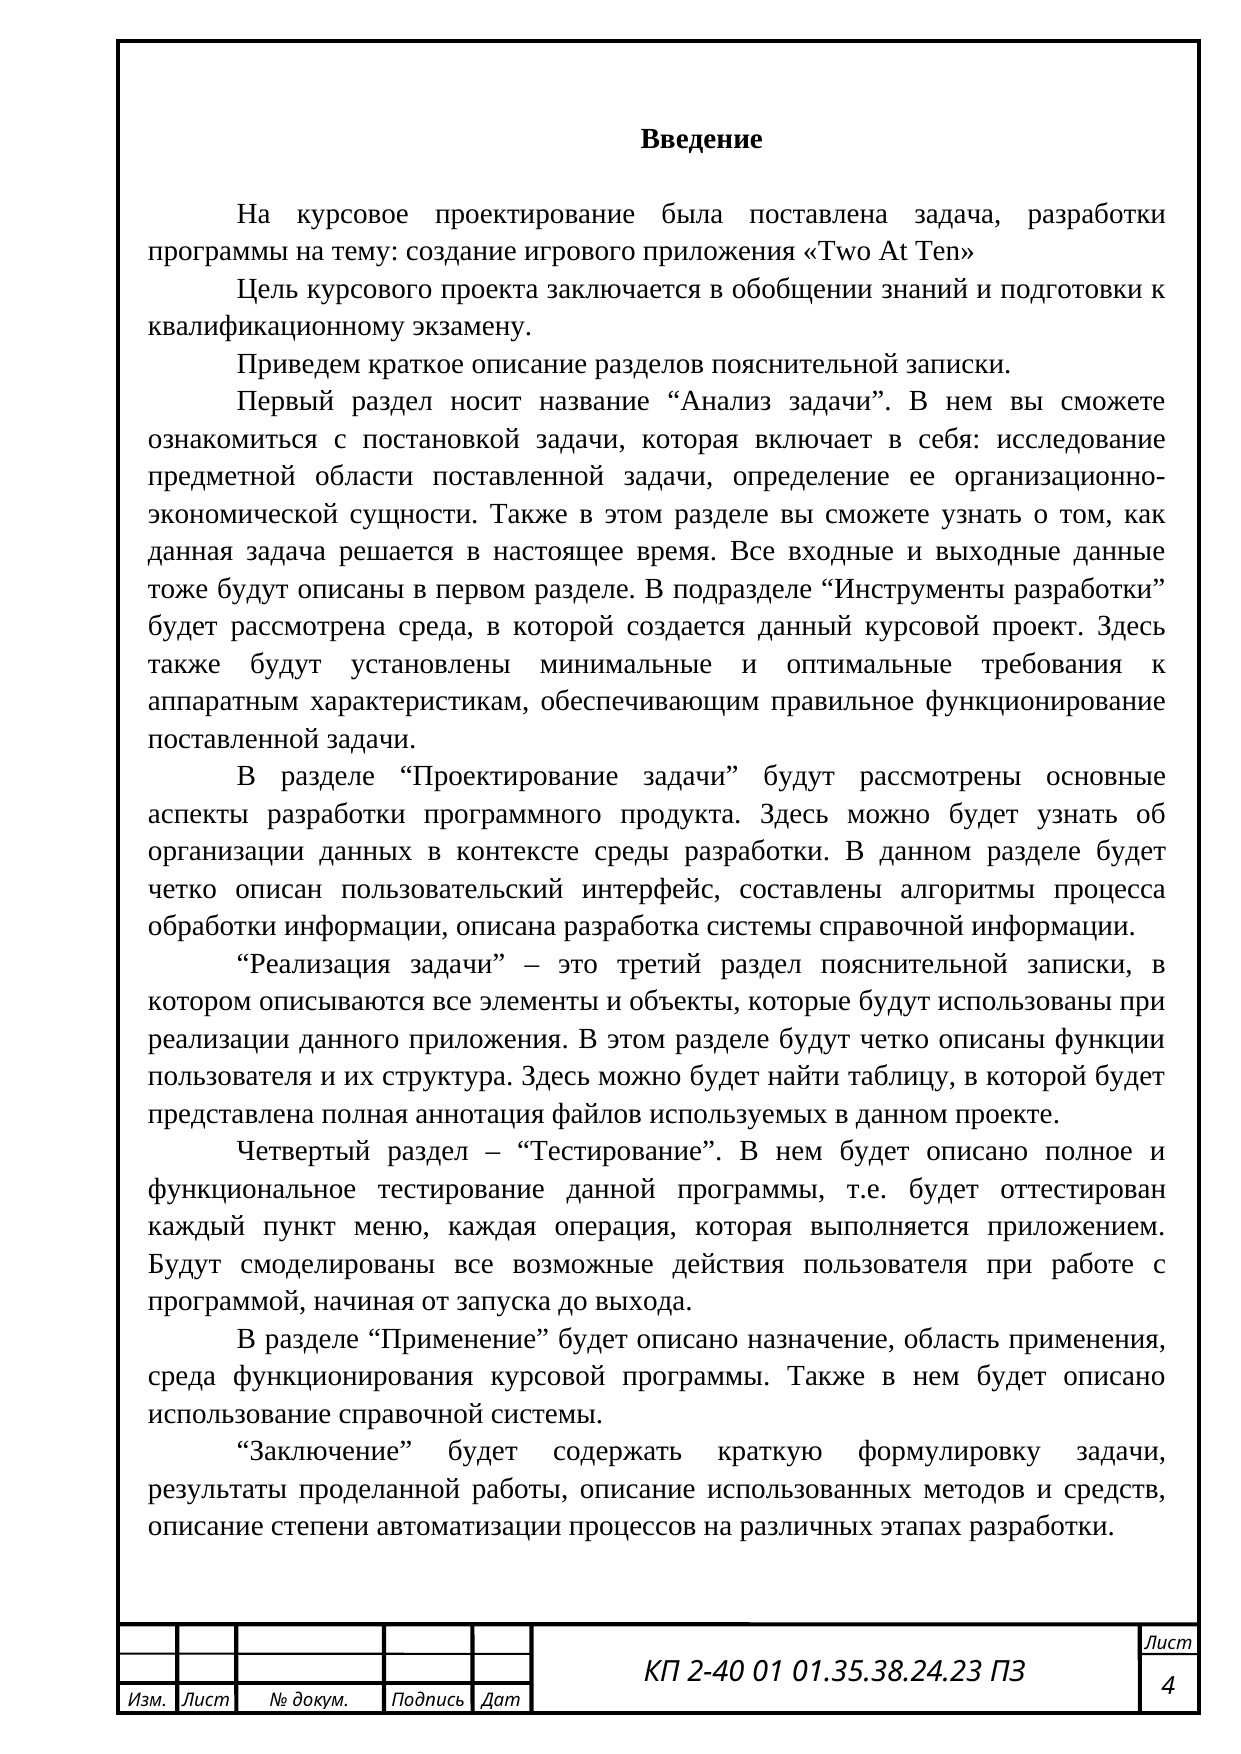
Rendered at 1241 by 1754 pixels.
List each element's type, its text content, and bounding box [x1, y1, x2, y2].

text Цель курсового проекта заключается в обобщении знаний и подготовки к квалификационному экзамену. [148, 268, 1167, 343]
text Введение [148, 118, 1167, 156]
text В разделе “Проектирование задачи” будут рассмотрены основные аспекты разработки программного продукта. Здесь можно будет узнать об организации данных в контексте среды разработки. В данном разделе будет четко описан пользовательский интерфейс, составлены алгоритмы процесса обработки информации, описана разработка системы справочной информации. [148, 756, 1167, 943]
text Первый раздел носит название “Анализ задачи”. В нем вы сможете ознакомиться с постановкой задачи, которая включает в себя: исследование предметной области поставленной задачи, определение ее организационно-экономической сущности. Также в этом разделе вы сможете узнать о том, как данная задача решается в настоящее время. Все входные и выходные данные тоже будут описаны в первом разделе. В подразделе “Инструменты разработки” будет рассмотрена среда, в которой создается данный курсовой проект. Здесь также будут установлены минимальные и оптимальные требования к аппаратным характеристикам, обеспечивающим правильное функционирование поставленной задачи. [148, 381, 1167, 756]
text Приведем краткое описание разделов пояснительной записки. [148, 343, 1167, 381]
text В разделе “Применение” будет описано назначение, область применения, среда функционирования курсовой программы. Также в нем будет описано использование справочной системы. [148, 1318, 1167, 1431]
text “Реализация задачи” – это третий раздел пояснительной записки, в котором описываются все элементы и объекты, которые будут использованы при реализации данного приложения. В этом разделе будут четко описаны функции пользователя и их структура. Здесь можно будет найти таблицу, в которой будет представлена полная аннотация файлов используемых в данном проекте. [148, 943, 1167, 1131]
text Четвертый раздел – “Тестирование”. В нем будет описано полное и функциональное тестирование данной программы, т.е. будет оттестирован каждый пункт меню, каждая операция, которая выполняется приложением. Будут смоделированы все возможные действия пользователя при работе с программой, начиная от запуска до выхода. [148, 1131, 1167, 1318]
text На курсовое проектирование была поставлена задача, разработки программы на тему: создание игрового приложения «Two At Ten» [148, 193, 1167, 268]
text “Заключение” будет содержать краткую формулировку задачи, результаты проделанной работы, описание использованных методов и средств, описание степени автоматизации процессов на различных этапах разработки. [148, 1431, 1167, 1543]
